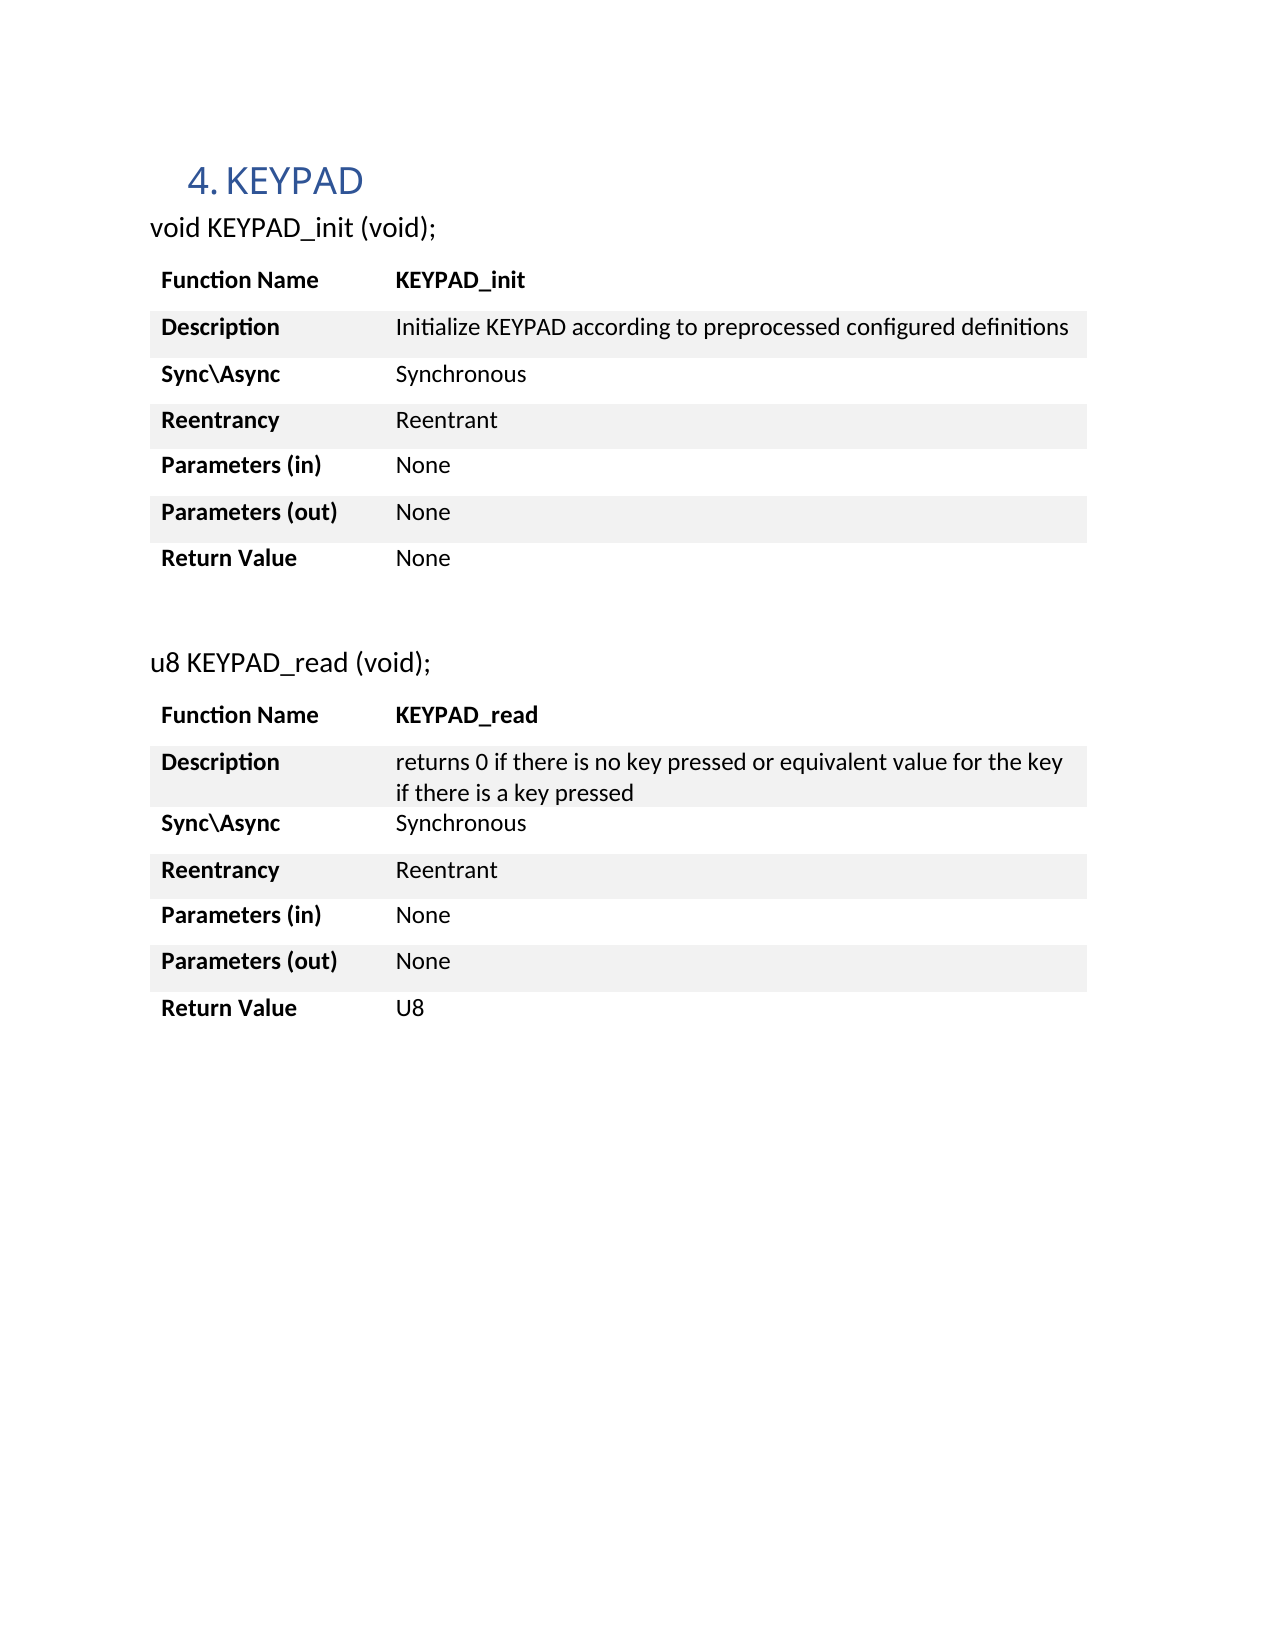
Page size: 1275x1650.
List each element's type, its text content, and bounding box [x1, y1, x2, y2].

table_header KEYPAD_init [384, 264, 1087, 311]
table_cell Reentrant [384, 404, 1087, 449]
subtitle KEYPAD [187, 154, 1125, 205]
table_cell Parameters (in) [150, 899, 384, 945]
table_cell None [384, 496, 1087, 543]
table_cell Sync\Async [150, 358, 384, 404]
table_cell Parameters (out) [150, 496, 384, 543]
table_header Function Name [150, 264, 384, 311]
table_cell Parameters (in) [150, 449, 384, 496]
table_cell None [384, 543, 1087, 589]
table_cell Sync\Async [150, 807, 384, 854]
table_cell Reentrancy [150, 854, 384, 899]
table_cell None [384, 899, 1087, 945]
table_header KEYPAD_read [384, 700, 1087, 746]
table_header Function Name [150, 700, 384, 746]
table_cell Reentrancy [150, 404, 384, 449]
table_cell U8 [384, 992, 1087, 1039]
text void KEYPAD_init (void); [150, 209, 1125, 245]
table_cell Reentrant [384, 854, 1087, 899]
table_cell Initialize KEYPAD according to preprocessed configured definitions [384, 311, 1087, 358]
table_cell None [384, 945, 1087, 992]
table_cell Return Value [150, 543, 384, 589]
table_cell Parameters (out) [150, 945, 384, 992]
table_cell Return Value [150, 992, 384, 1039]
table_cell Synchronous [384, 358, 1087, 404]
table_cell Description [150, 311, 384, 358]
table_cell None [384, 449, 1087, 496]
table_cell Synchronous [384, 807, 1087, 854]
table_cell Description [150, 746, 384, 807]
table_cell returns 0 if there is no key pressed or equivalent value for the key if there is a key pressed [384, 746, 1087, 807]
text u8 KEYPAD_read (void); [150, 644, 1125, 680]
